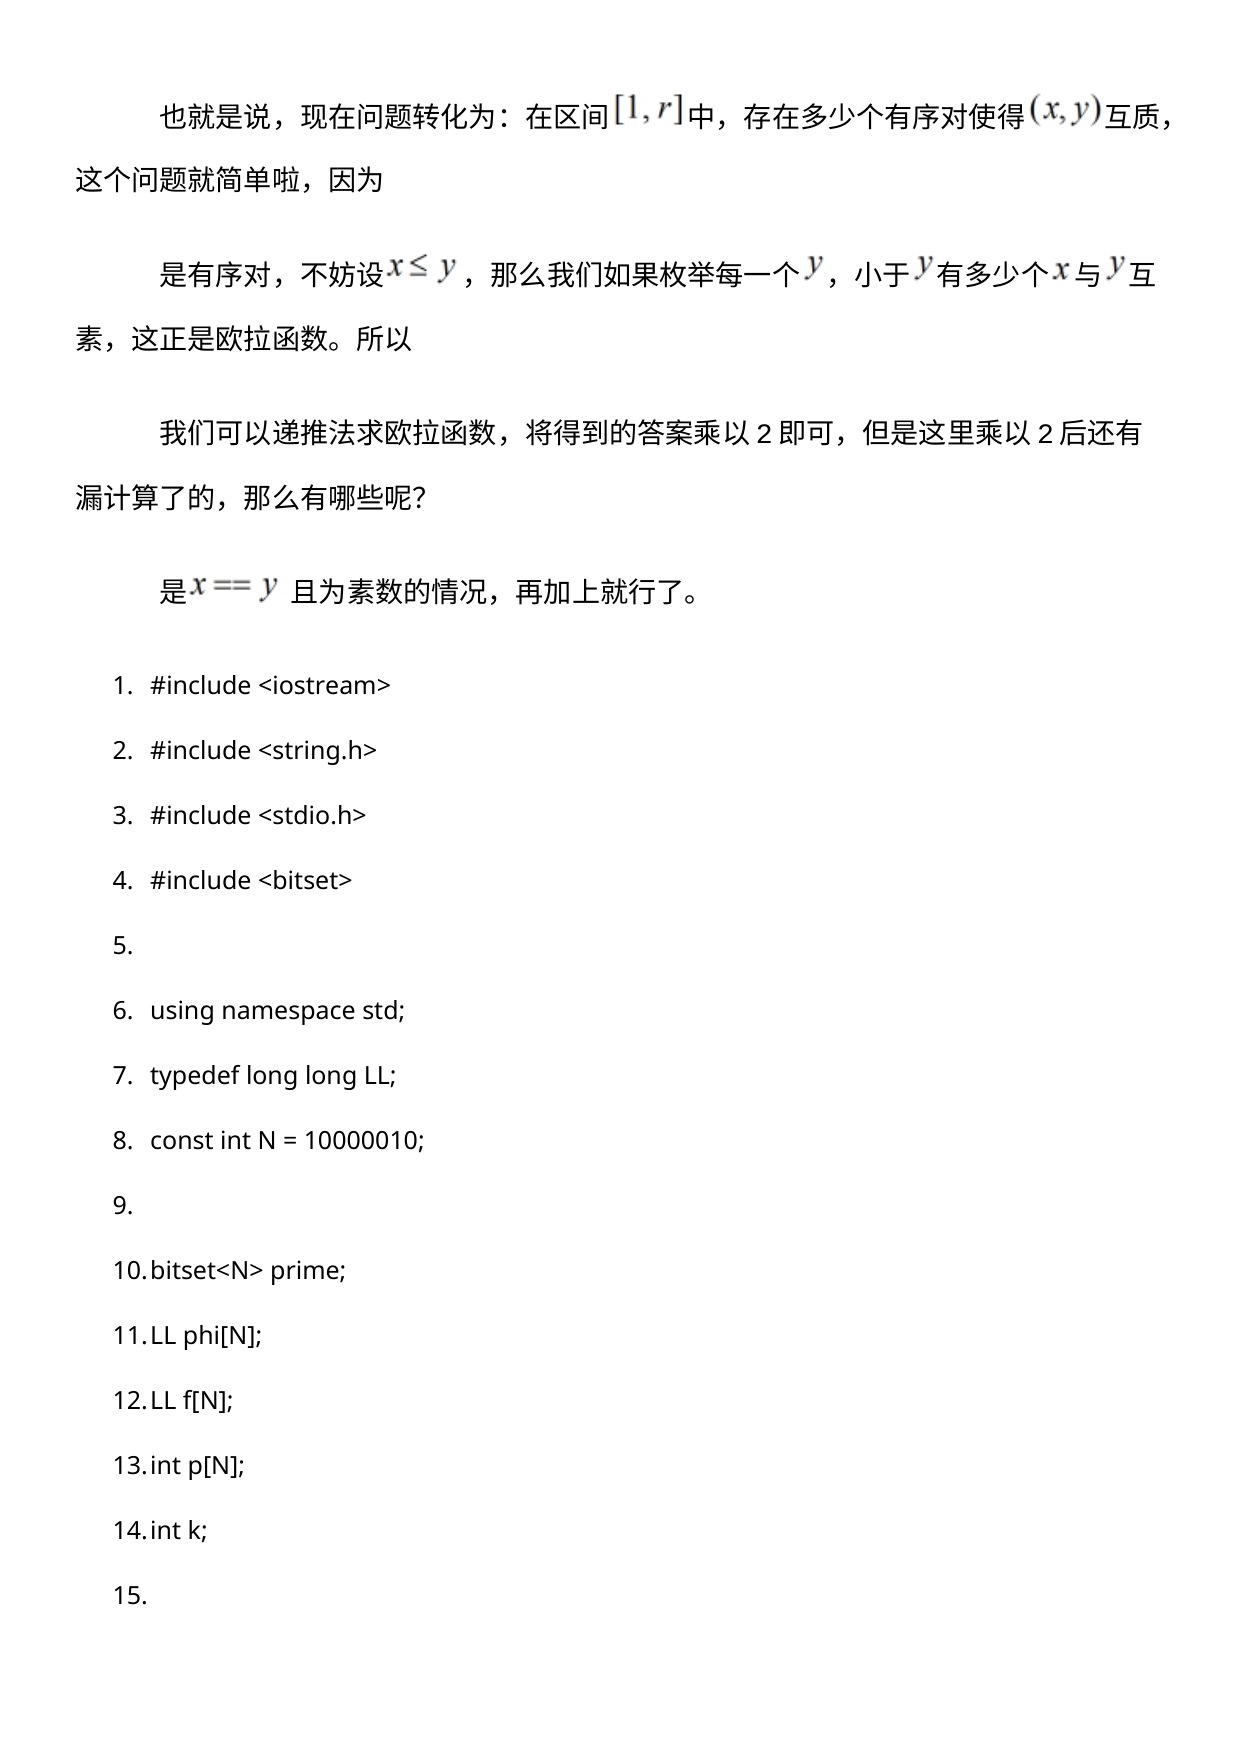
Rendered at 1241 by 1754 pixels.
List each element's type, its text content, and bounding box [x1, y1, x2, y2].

list using namespace std; [112, 977, 1165, 1042]
list bitset<N> prime; [112, 1237, 1165, 1302]
text 是且为素数的情况，再加上就行了。 [75, 558, 1165, 623]
picture [187, 572, 291, 603]
picture [1102, 251, 1129, 286]
picture [910, 251, 937, 286]
list const int N = 10000010; [112, 1107, 1165, 1172]
text 是有序对，不妨设，那么我们如果枚举每一个，小于有多少个与互素，这正是欧拉函数。所以 [75, 240, 1165, 370]
list #include <string.h> [112, 717, 1165, 782]
text 我们可以递推法求欧拉函数，将得到的答案乘以2即可，但是这里乘以2后还有漏计算了的，那么有哪些呢？ [75, 399, 1165, 529]
picture [609, 90, 688, 128]
text 也就是说，现在问题转化为：在区间中，存在多少个有序对使得互质，这个问题就简单啦，因为 [75, 81, 1165, 211]
list #include <stdio.h> [112, 782, 1165, 847]
list int k; [112, 1497, 1165, 1562]
picture [384, 251, 463, 286]
list LL f[N]; [112, 1367, 1165, 1432]
list #include <iostream> [112, 652, 1165, 717]
list typedef long long LL; [112, 1042, 1165, 1107]
picture [1025, 91, 1105, 128]
list #include <bitset> [112, 847, 1165, 912]
list int p[N]; [112, 1432, 1165, 1497]
list LL phi[N]; [112, 1302, 1165, 1367]
picture [800, 251, 827, 286]
picture [1048, 257, 1074, 286]
